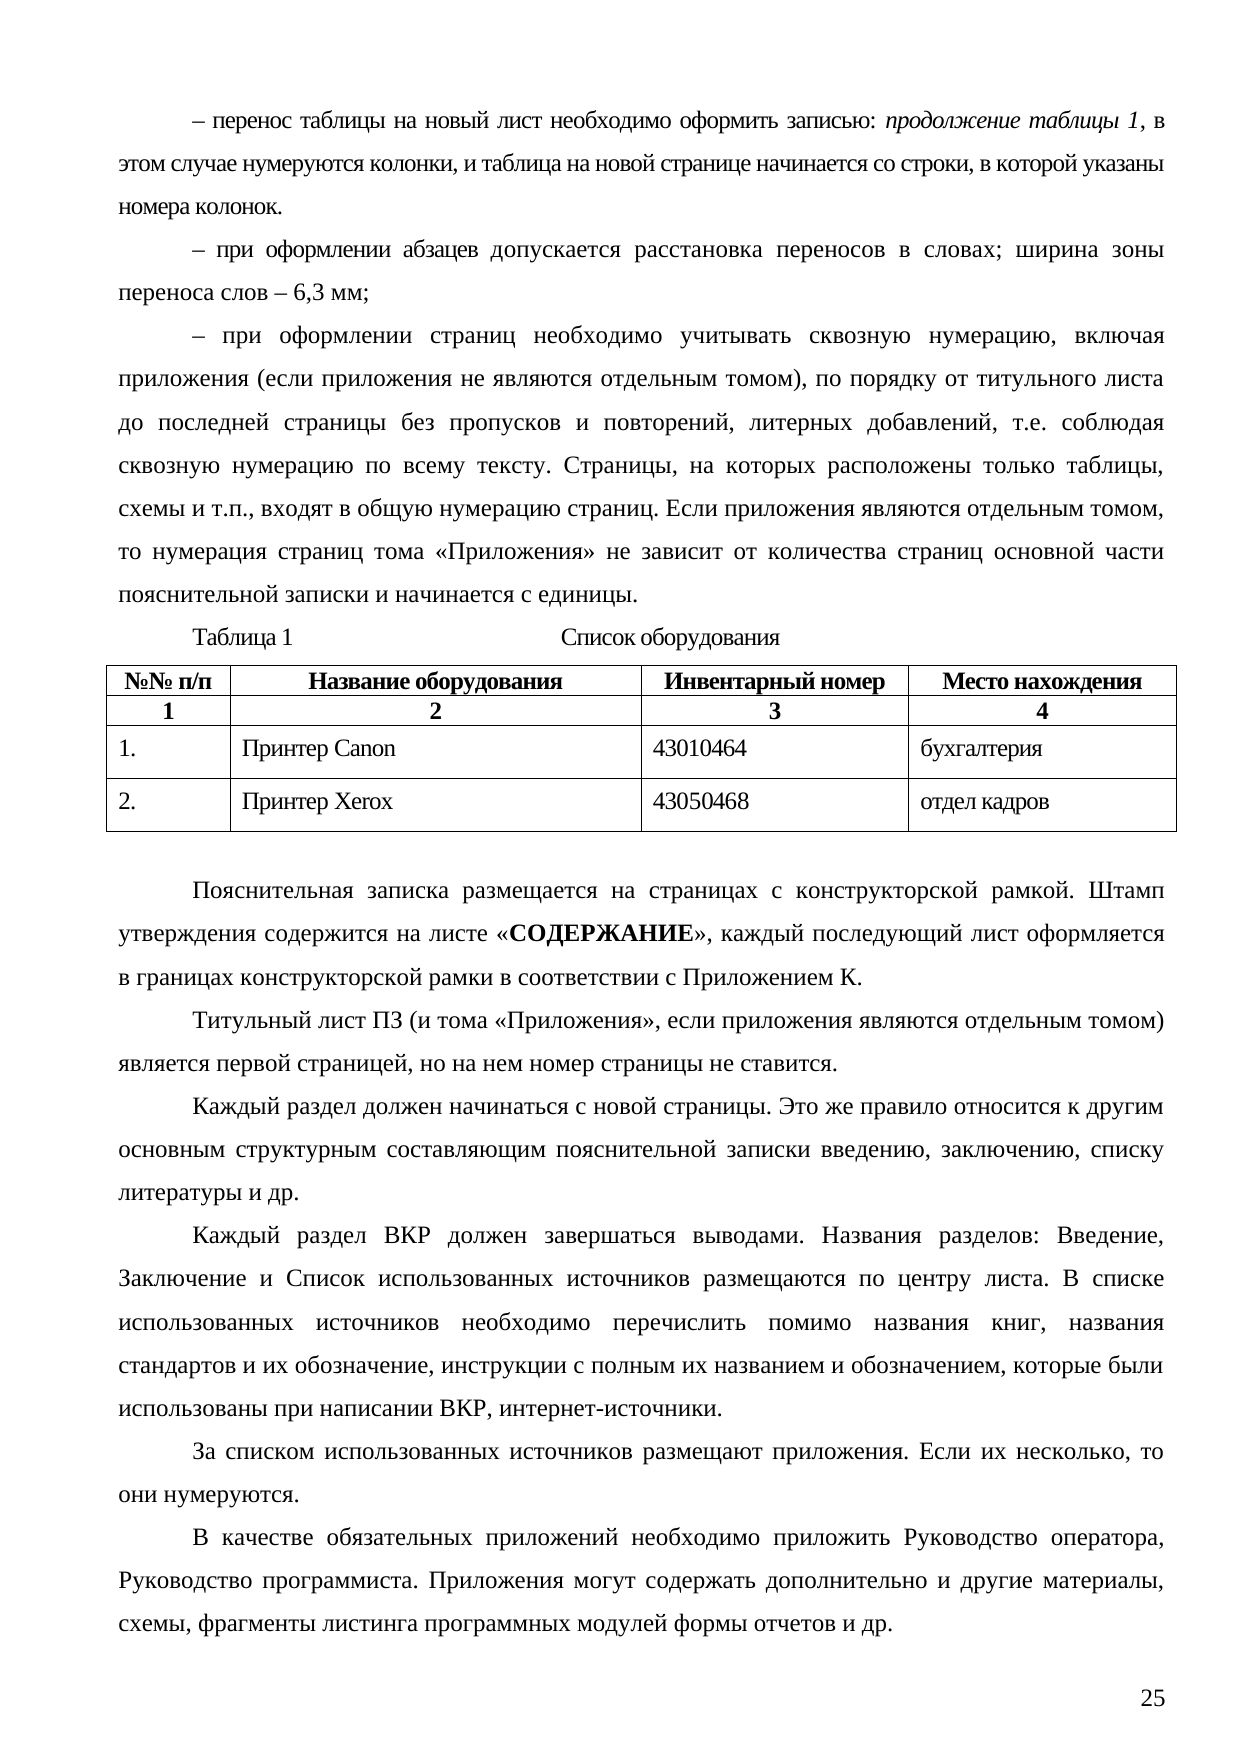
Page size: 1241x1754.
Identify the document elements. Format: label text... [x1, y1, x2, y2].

text Таблица 1 Список оборудования [118, 622, 1165, 651]
text Пояснительная записка размещается на страницах с конструкторской рамкой. Штамп утверждения содержится на листе «СОДЕРЖАНИЕ», каждый последующий лист оформляется в границах конструкторской рамки в соответствии с Приложением К. [118, 875, 1165, 990]
table_header №№ п/п [107, 666, 230, 695]
table_cell Принтер Xerox [231, 779, 641, 831]
table_cell 2. [107, 779, 230, 831]
text Каждый раздел ВКР должен завершаться выводами. Названия разделов: Введение, Заключение и Список использованных источников размещаются по центру листа. В списке использованных источников необходимо перечислить помимо названия книг, названия стандартов и их обозначение, инструкции с полным их названием и обозначением, которые были использованы при написании ВКР, интернет-источники. [118, 1220, 1165, 1422]
table_header Название оборудования [231, 666, 641, 695]
text Титульный лист ПЗ (и тома «Приложения», если приложения являются отдельным томом) является первой страницей, но на нем номер страницы не ставится. [118, 1005, 1165, 1077]
table_cell 4 [909, 696, 1176, 725]
table_cell 43010464 [642, 726, 908, 778]
table_cell Принтер Canon [231, 726, 641, 778]
text Каждый раздел должен начинаться с новой страницы. Это же правило относится к другим основным структурным составляющим пояснительной записки введению, заключению, списку литературы и др. [118, 1091, 1165, 1206]
table_cell бухгалтерия [909, 726, 1176, 778]
table_cell 1. [107, 726, 230, 778]
text – при оформлении абзацев допускается расстановка переносов в словах; ширина зоны переноса слов – ; [118, 234, 1165, 306]
table_cell 43050468 [642, 779, 908, 831]
table_header Инвентарный номер [642, 666, 908, 695]
text В качестве обязательных приложений необходимо приложить Руководство оператора, Руководство программиста. Приложения могут содержать дополнительно и другие материалы, схемы, фрагменты листинга программных модулей формы отчетов и др. [118, 1522, 1165, 1637]
text – перенос таблицы на новый лист необходимо оформить записью: продолжение таблицы 1, в этом случае нумеруются колонки, и таблица на новой странице начинается со строки, в которой указаны номера колонок. [118, 105, 1165, 220]
table_header Место нахождения [909, 666, 1176, 695]
table_cell 2 [231, 696, 641, 725]
text – при оформлении страниц необходимо учитывать сквозную нумерацию, включая приложения (если приложения не являются отдельным томом), по порядку от титульного листа до последней страницы без пропусков и повторений, литерных добавлений, т.е. соблюдая сквозную нумерацию по всему тексту. Страницы, на которых расположены только таблицы, схемы и т.п., входят в общую нумерацию страниц. Если приложения являются отдельным томом, то нумерация страниц тома «Приложения» не зависит от количества страниц основной части пояснительной записки и начинается с единицы. [118, 320, 1165, 608]
text За списком использованных источников размещают приложения. Если их несколько, то они нумеруются. [118, 1436, 1165, 1508]
table_cell 3 [642, 696, 908, 725]
table_cell 1 [107, 696, 230, 725]
table_cell отдел кадров [909, 779, 1176, 831]
